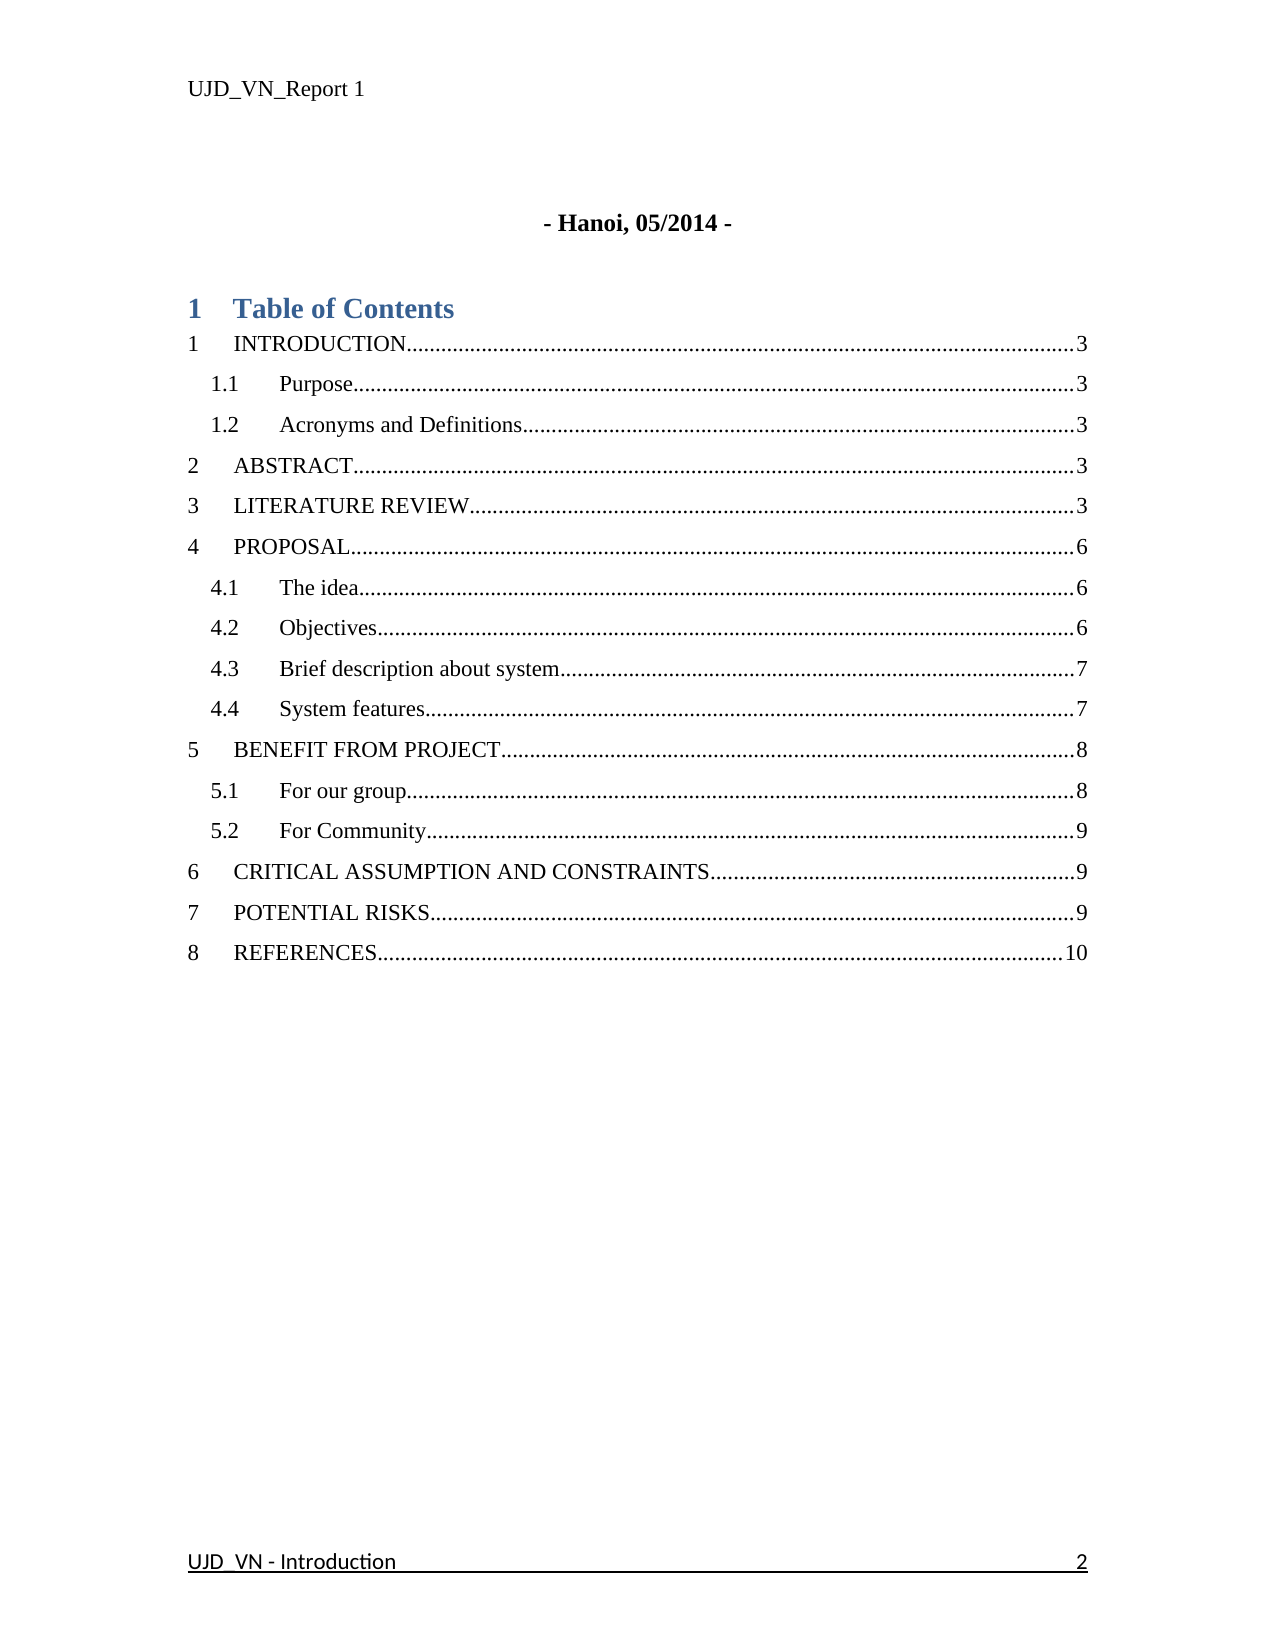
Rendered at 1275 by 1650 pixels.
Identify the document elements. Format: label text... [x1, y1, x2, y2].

text - Hanoi, 05/2014 - [187, 180, 1087, 237]
